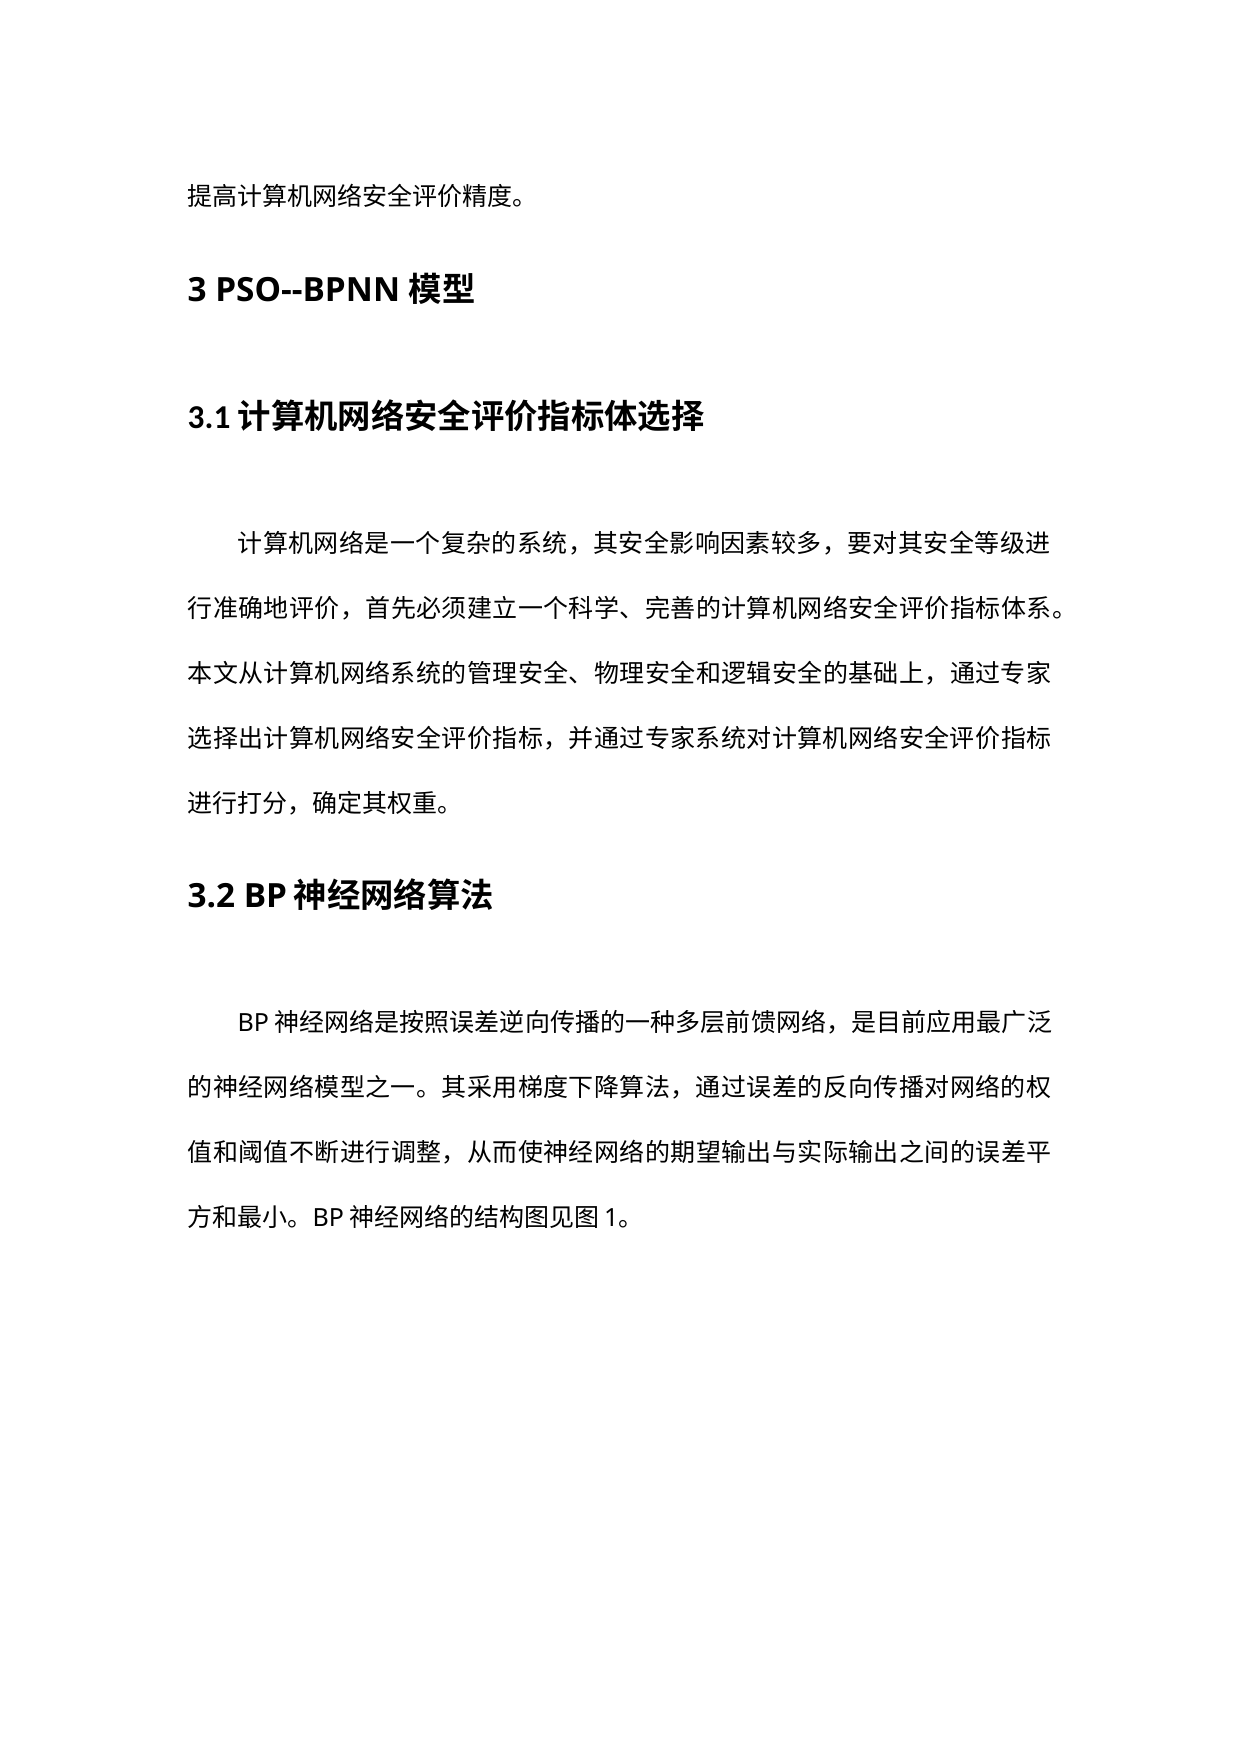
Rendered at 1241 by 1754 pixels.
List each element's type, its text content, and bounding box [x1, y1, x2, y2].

subtitle 3 PSO--BPNN 模型 [187, 254, 1053, 319]
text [187, 162, 1053, 227]
subtitle 3.1 计算机网络安全评价指标体选择 [187, 381, 1053, 446]
text BP神经网络是按照误差逆向传播的一种多层前馈网络，是目前应用最广泛的神经网络模型之一。其采用梯度下降算法，通过误差的反向传播对网络的权值和阈值不断进行调整，从而使神经网络的期望输出与实际输出之间的误差平方和最小。BP神经网络的结构图见图1。 [187, 988, 1053, 1248]
subtitle 3.2 BP神经网络算法 [187, 861, 1053, 926]
text 计算机网络是一个复杂的系统，其安全影响因素较多，要对其安全等级进行准确地评价，首先必须建立一个科学、完善的计算机网络安全评价指标体系。本文从计算机网络系统的管理安全、物理安全和逻辑安全的基础上，通过专家选择出计算机网络安全评价指标，并通过专家系统对计算机网络安全评价指标进行打分，确定其权重。 [187, 509, 1053, 834]
